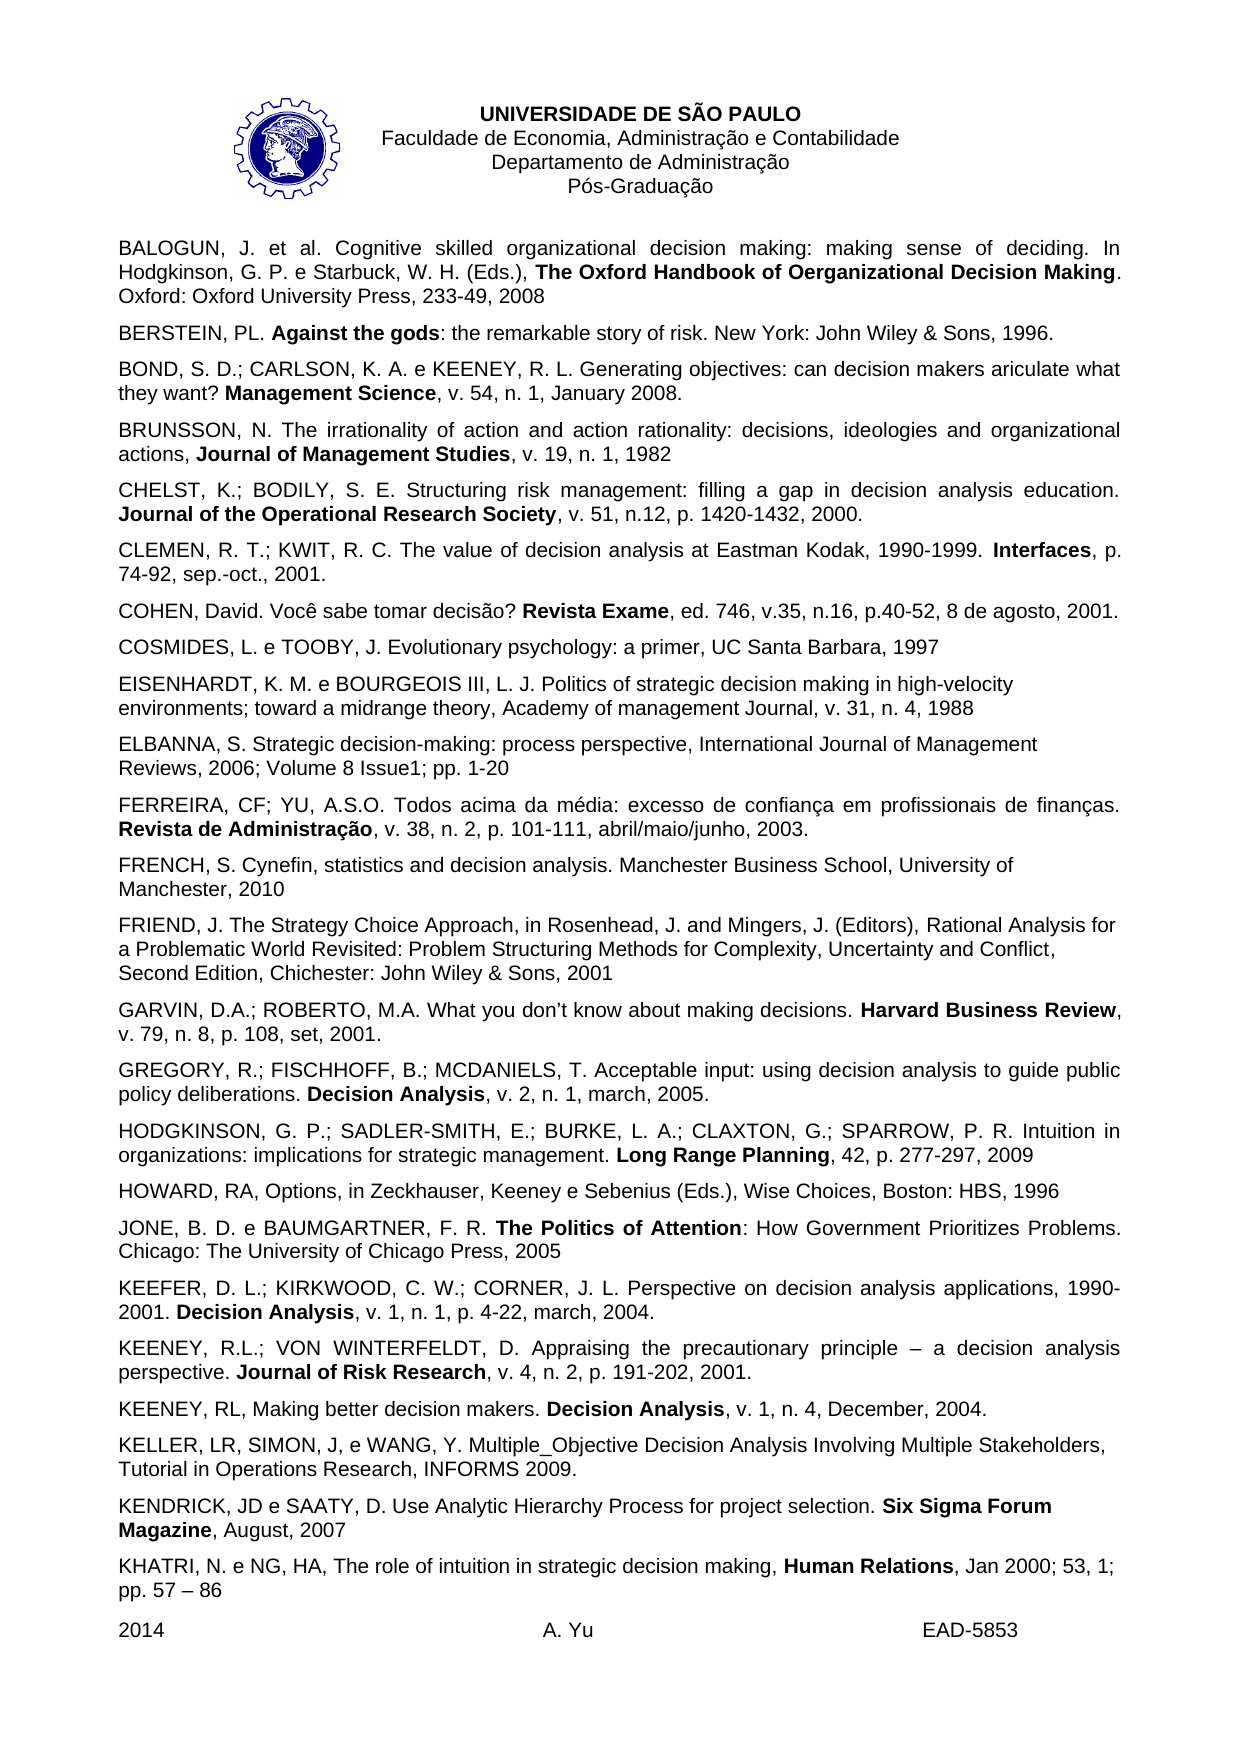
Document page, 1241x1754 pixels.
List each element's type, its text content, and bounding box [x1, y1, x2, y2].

text KEENEY, R.L.; VON WINTERFELDT, D. Appraising the precautionary principle – a decision analysis perspective. Journal of Risk Research, v. 4, n. 2, p. 191-202, 2001. [118, 1336, 1122, 1384]
text KENDRICK, JD e SAATY, D. Use Analytic Hierarchy Process for project selection. Six Sigma Forum Magazine, August, 2007 [118, 1493, 1122, 1541]
text GARVIN, D.A.; ROBERTO, M.A. What you don’t know about making decisions. Harvard Business Review, v. 79, n. 8, p. 108, set, 2001. [118, 998, 1122, 1046]
picture [230, 94, 344, 202]
text HOWARD, RA, Options, in Zeckhauser, Keeney e Sebenius (Eds.), Wise Choices, Boston: HBS, 1996 [118, 1179, 1122, 1203]
text KHATRI, N. e NG, HA, The role of intuition in strategic decision making, Human Relations, Jan 2000; 53, 1; pp. 57 – 86 [118, 1554, 1122, 1602]
text COHEN, David. Você sabe tomar decisão? Revista Exame, ed. 746, v.35, n.16, p.40-52, 8 de agosto, 2001. [118, 599, 1122, 623]
text JONE, B. D. e BAUMGARTNER, F. R. The Politics of Attention: How Government Prioritizes Problems. Chicago: The University of Chicago Press, 2005 [118, 1215, 1122, 1263]
text BRUNSSON, N. The irrationality of action and action rationality: decisions, ideologies and organizational actions, Journal of Management Studies, v. 19, n. 1, 1982 [118, 417, 1122, 465]
text HODGKINSON, G. P.; SADLER-SMITH, E.; BURKE, L. A.; CLAXTON, G.; SPARROW, P. R. Intuition in organizations: implications for strategic management. Long Range Planning, 42, p. 277-297, 2009 [118, 1118, 1122, 1166]
text BERSTEIN, PL. Against the gods: the remarkable story of risk. New York: John Wiley & Sons, 1996. [118, 321, 1122, 344]
text KEEFER, D. L.; KIRKWOOD, C. W.; CORNER, J. L. Perspective on decision analysis applications, 1990-2001. Decision Analysis, v. 1, n. 1, p. 4-22, march, 2004. [118, 1276, 1122, 1324]
text FRENCH, S. Cynefin, statistics and decision analysis. Manchester Business School, University of Manchester, 2010 [118, 853, 1122, 901]
text BOND, S. D.; CARLSON, K. A. e KEENEY, R. L. Generating objectives: can decision makers ariculate what they want? Management Science, v. 54, n. 1, January 2008. [118, 357, 1122, 405]
text GREGORY, R.; FISCHHOFF, B.; MCDANIELS, T. Acceptable input: using decision analysis to guide public policy deliberations. Decision Analysis, v. 2, n. 1, march, 2005. [118, 1058, 1122, 1106]
text EISENHARDT, K. M. e BOURGEOIS III, L. J. Politics of strategic decision making in high-velocity environments; toward a midrange theory, Academy of management Journal, v. 31, n. 4, 1988 [118, 672, 1122, 719]
text COSMIDES, L. e TOOBY, J. Evolutionary psychology: a primer, UC Santa Barbara, 1997 [118, 635, 1122, 659]
text ELBANNA, S. Strategic decision-making: process perspective, International Journal of Management Reviews, 2006; Volume 8 Issue1; pp. 1-20 [118, 732, 1122, 780]
text KEENEY, RL, Making better decision makers. Decision Analysis, v. 1, n. 4, December, 2004. [118, 1397, 1122, 1421]
text BALOGUN, J. et al. Cognitive skilled organizational decision making: making sense of deciding. In Hodgkinson, G. P. e Starbuck, W. H. (Eds.), The Oxford Handbook of Oerganizational Decision Making. Oxford: Oxford University Press, 233-49, 2008 [118, 236, 1122, 308]
text CLEMEN, R. T.; KWIT, R. C. The value of decision analysis at Eastman Kodak, 1990-1999. Interfaces, p. 74-92, sep.-oct., 2001. [118, 538, 1122, 586]
text KELLER, LR, SIMON, J, e WANG, Y. Multiple_Objective Decision Analysis Involving Multiple Stakeholders, Tutorial in Operations Research, INFORMS 2009. [118, 1433, 1122, 1481]
text FRIEND, J. The Strategy Choice Approach, in Rosenhead, J. and Mingers, J. (Editors), Rational Analysis for a Problematic World Revisited: Problem Structuring Methods for Complexity, Uncertainty and Conflict, Second Edition, Chichester: John Wiley & Sons, 2001 [118, 913, 1122, 985]
text FERREIRA, CF; YU, A.S.O. Todos acima da média: excesso de confiança em profissionais de finanças. Revista de Administração, v. 38, n. 2, p. 101-111, abril/maio/junho, 2003. [118, 792, 1122, 840]
text CHELST, K.; BODILY, S. E. Structuring risk management: filling a gap in decision analysis education. Journal of the Operational Research Society, v. 51, n.12, p. 1420-1432, 2000. [118, 478, 1122, 526]
